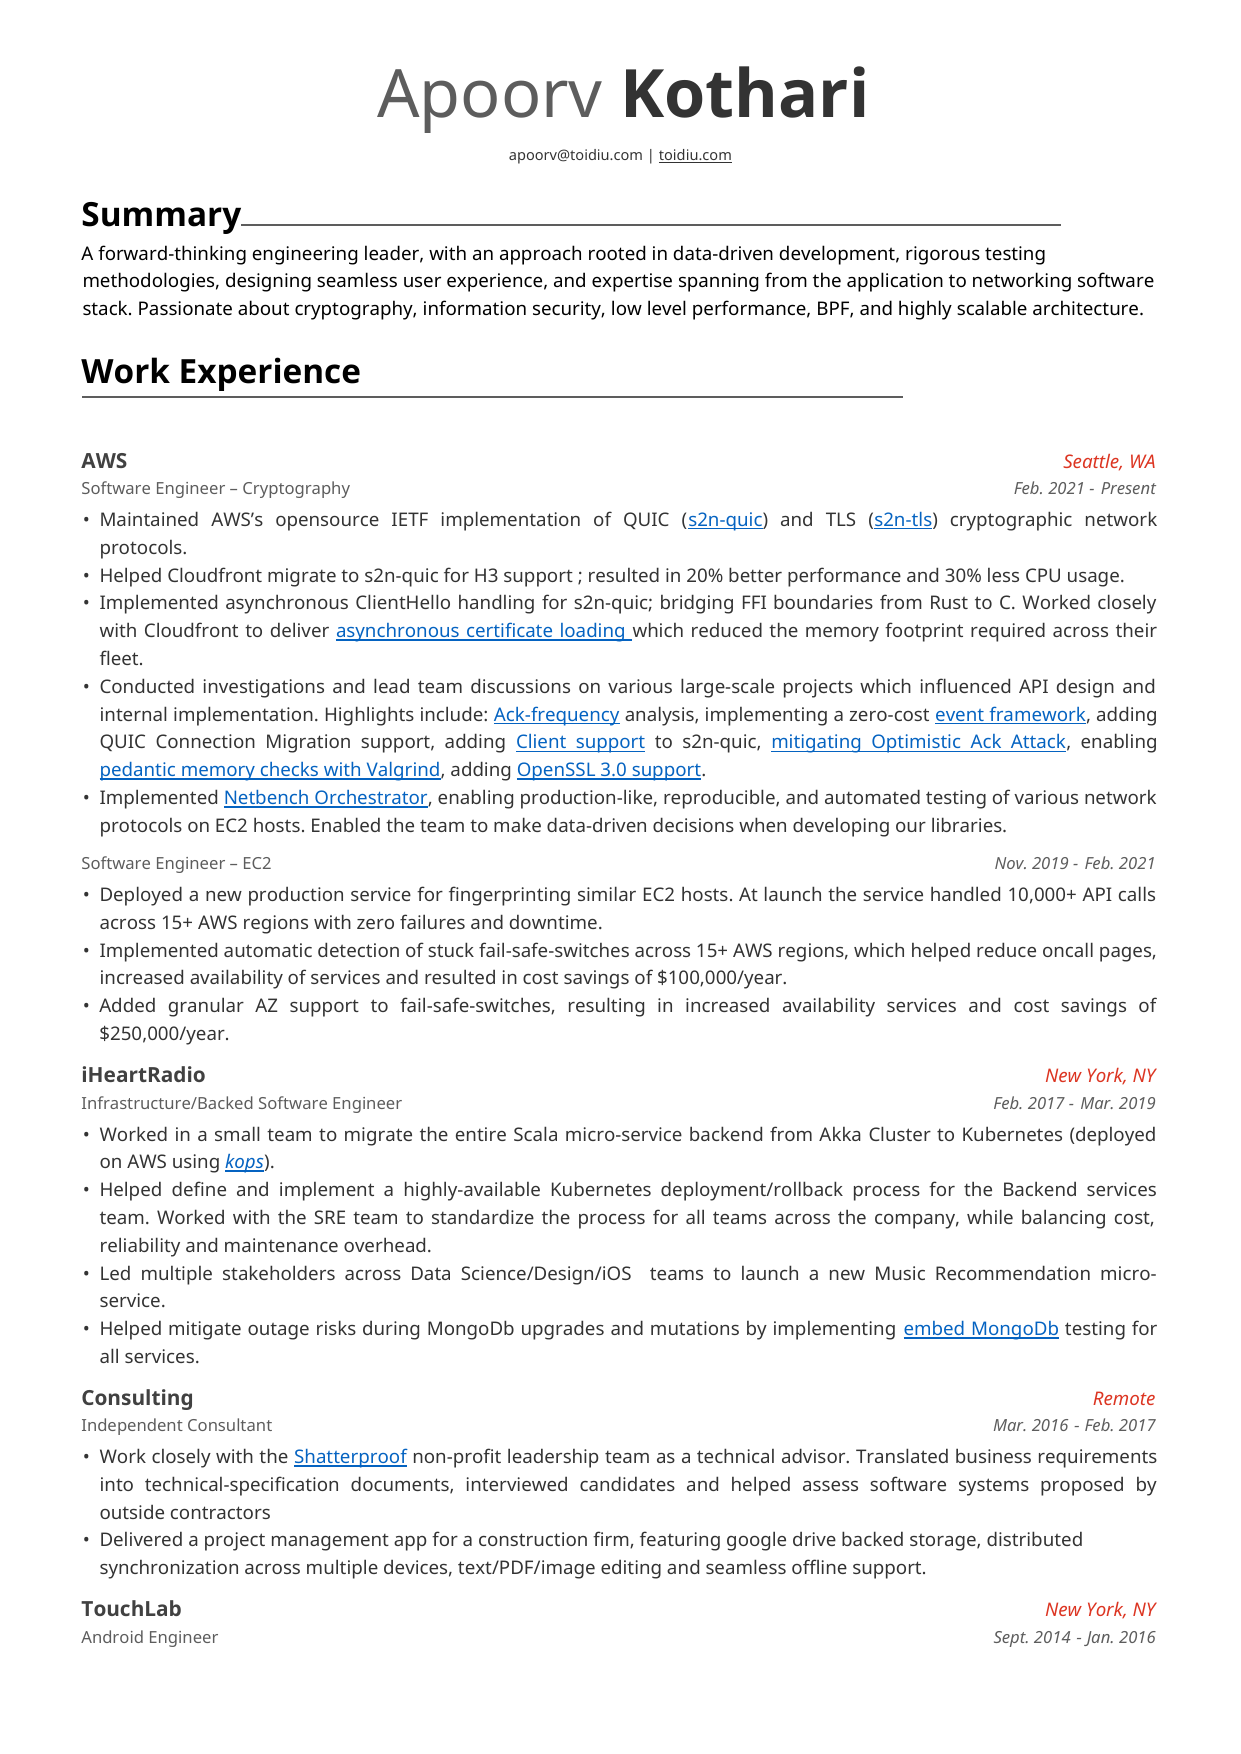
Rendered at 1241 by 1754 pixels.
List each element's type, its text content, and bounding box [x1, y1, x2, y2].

text Independent Consultant Mar. 2016 ‑ Feb. 2017 [81, 1414, 1159, 1437]
list Added granular AZ support to fail-safe-switches, resulting in increased availability services and cost savings of $250,000/year. [83, 992, 1157, 1046]
text Apoorv Kothari [89, 47, 1157, 137]
text apoorv@toidiu.com | toidiu.com [83, 144, 1157, 164]
text Consulting Remote [81, 1383, 1159, 1412]
text Infrastructure/Backed Software Engineer Feb. 2017 ‑ Mar. 2019 [81, 1092, 1159, 1114]
list Deployed a new production service for fingerprinting similar EC2 hosts. At launch the service handled 10,000+ API calls across 15+ AWS regions with zero failures and downtime. [83, 881, 1157, 934]
subtitle A forward-thinking engineering leader, with an approach rooted in data-driven development, rigorous testing methodologies, designing seamless user experience, and expertise spanning from the application to networking software stack. Passionate about cryptography, information security, low level performance, BPF, and highly scalable architecture. [81, 240, 1157, 321]
text Software Engineer – Cryptography Feb. 2021 ‑ Present [81, 477, 1159, 500]
list Led multiple stakeholders across Data Science/Design/iOS teams to launch a new Music Recommendation micro-service. [83, 1260, 1157, 1313]
subtitle Summary [81, 191, 1157, 236]
text TouchLab New York, NY [81, 1594, 1159, 1623]
list Helped define and implement a highly-available Kubernetes deployment/rollback process for the Backend services team. Worked with the SRE team to standardize the process for all teams across the company, while balancing cost, reliability and maintenance overhead. [83, 1176, 1157, 1258]
list Conducted investigations and lead team discussions on various large-scale projects which influenced API design and internal implementation. Highlights include: Ack-frequency analysis, implementing a zero-cost event framework, adding QUIC Connection Migration support, adding Client support to s2n-quic, mitigating Optimistic Ack Attack, enabling pedantic memory checks with Valgrind, adding OpenSSL 3.0 support. [83, 673, 1157, 782]
list Work closely with the Shatterproof non-profit leadership team as a technical advisor. Translated business requirements into technical-specification documents, interviewed candidates and helped assess software systems proposed by outside contractors [83, 1443, 1157, 1524]
list Maintained AWS’s opensource IETF implementation of QUIC (s2n-quic) and TLS (s2n-tls) cryptographic network protocols. [83, 506, 1157, 559]
text iHeartRadio New York, NY [81, 1061, 1159, 1089]
list Helped Cloudfront migrate to s2n-quic for H3 support ; resulted in 20% better performance and 30% less CPU usage. [83, 562, 1157, 587]
list Delivered a project management app for a construction firm, featuring google drive backed storage, distributed synchronization across multiple devices, text/PDF/image editing and seamless offline support. [83, 1527, 1157, 1580]
text Software Engineer – EC2 Nov. 2019 ‑ Feb. 2021 [81, 852, 1159, 875]
list Implemented Netbench Orchestrator, enabling production-like, reproducible, and automated testing of various network protocols on EC2 hosts. Enabled the team to make data-driven decisions when developing our libraries. [83, 784, 1157, 838]
text AWS Seattle, WA [81, 446, 1159, 474]
list Implemented asynchronous ClientHello handling for s2n-quic; bridging FFI boundaries from Rust to C. Worked closely with Cloudfront to deliver asynchronous certificate loading which reduced the memory footprint required across their fleet. [83, 590, 1157, 671]
list Implemented automatic detection of stuck fail-safe-switches across 15+ AWS regions, which helped reduce oncall pages, increased availability of services and resulted in cost savings of $100,000/year. [83, 937, 1157, 990]
subtitle Work Experience [81, 348, 1157, 442]
list Helped mitigate outage risks during MongoDb upgrades and mutations by implementing embed MongoDb testing for all services. [83, 1316, 1157, 1369]
text Android Engineer Sept. 2014 ‑ Jan. 2016 [81, 1625, 1159, 1648]
list Worked in a small team to migrate the entire Scala micro-service backend from Akka Cluster to Kubernetes (deployed on AWS using kops). [83, 1121, 1157, 1174]
